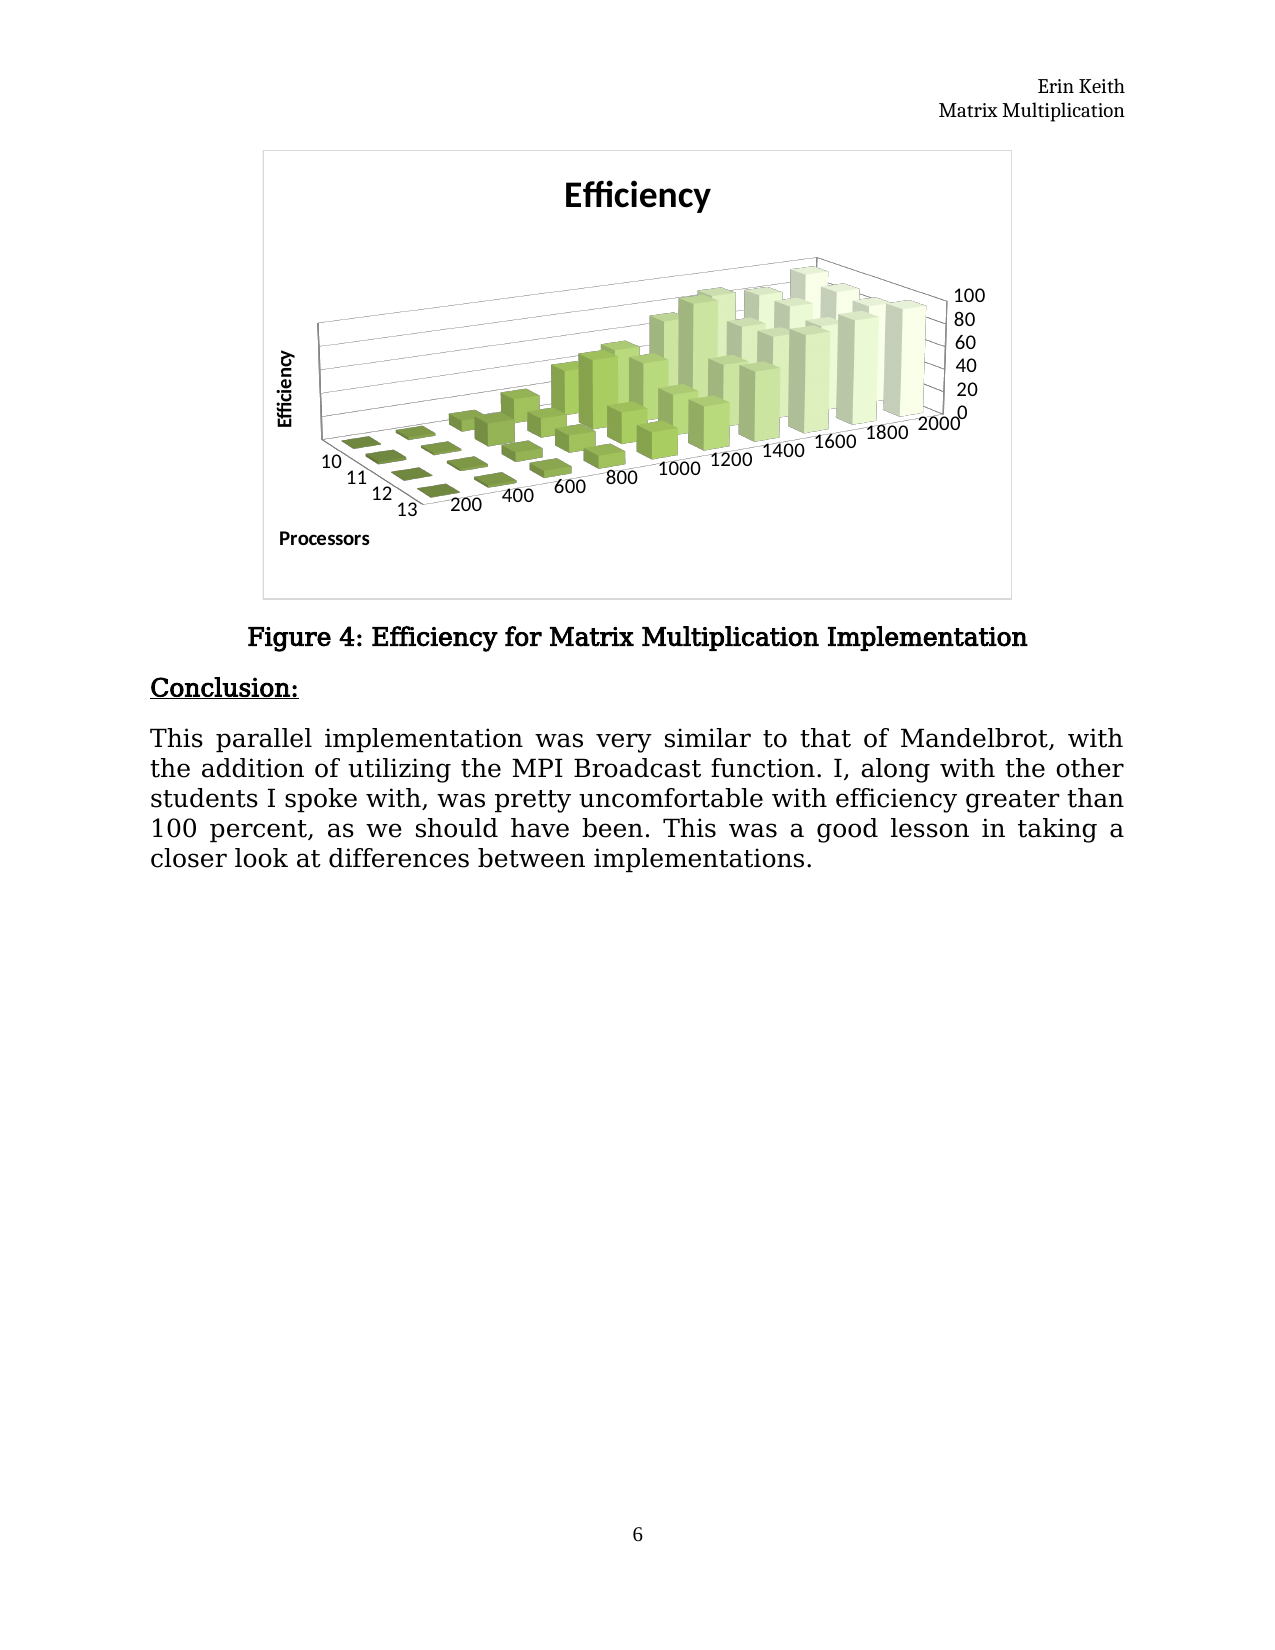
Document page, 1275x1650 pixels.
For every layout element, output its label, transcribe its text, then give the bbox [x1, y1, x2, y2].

text This parallel implementation was very similar to that of Mandelbrot, with the addition of utilizing the MPI Broadcast function. I, along with the other students I spoke with, was pretty uncomfortable with efficiency greater than 100 percent, as we should have been. This was a good lesson in taking a closer look at differences between implementations. [150, 722, 1125, 872]
text Figure 4: Efficiency for Matrix Multiplication Implementation [150, 621, 1125, 651]
text Conclusion: [150, 672, 1125, 702]
